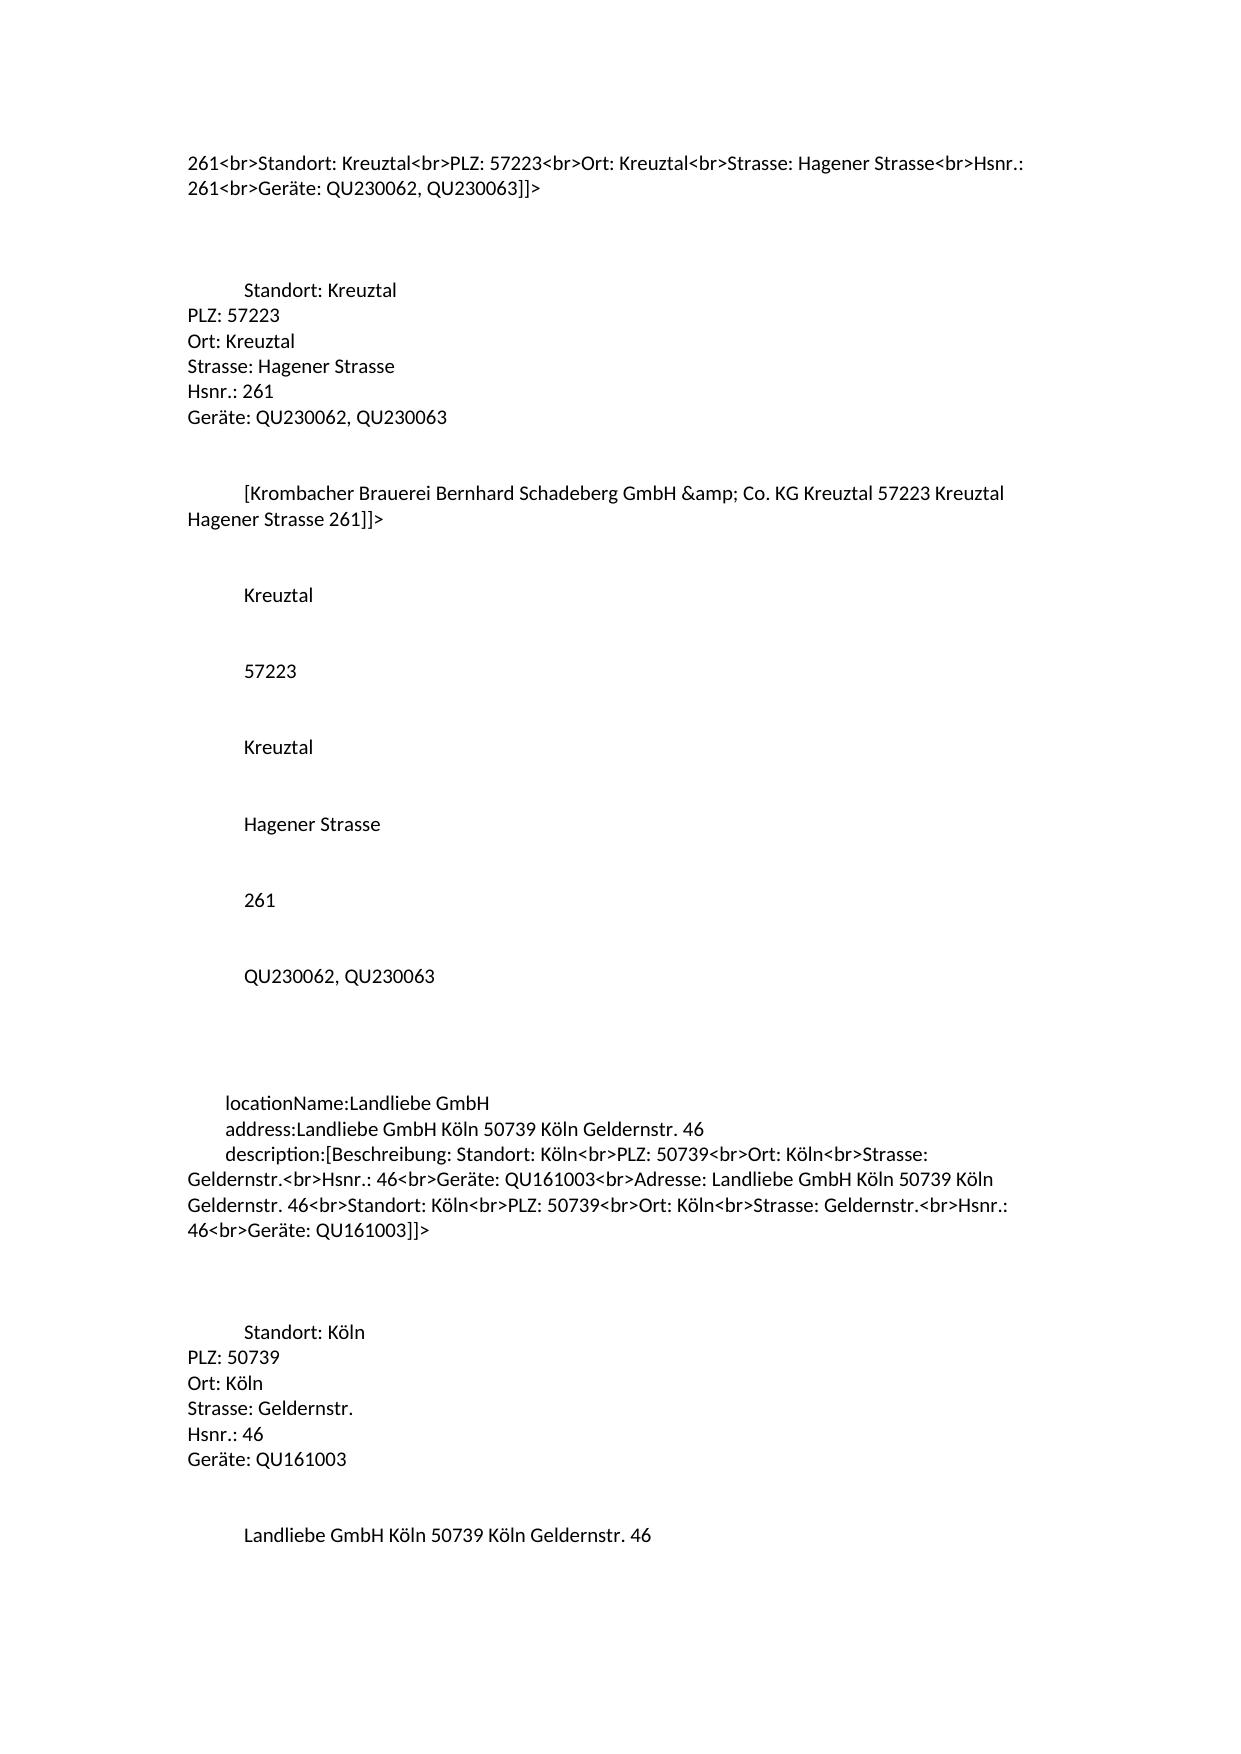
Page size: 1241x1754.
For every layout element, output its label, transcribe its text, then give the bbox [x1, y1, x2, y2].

text QU230062, QU230063 [187, 963, 1053, 989]
text Landliebe GmbH Köln 50739 Köln Geldernstr. 46 [187, 1522, 1053, 1548]
text Geräte: QU230062, QU230063 [187, 404, 1053, 429]
text [Krombacher Brauerei Bernhard Schadeberg GmbH &amp; Co. KG Kreuztal 57223 Kreuztal Hagener Strasse 261]]> [187, 480, 1053, 531]
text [187, 150, 1053, 201]
text Strasse: Hagener Strasse [187, 353, 1053, 379]
text Kreuztal [187, 582, 1053, 607]
text Standort: Kreuztal [187, 277, 1053, 302]
text PLZ: 57223 [187, 302, 1053, 328]
text Hsnr.: 261 [187, 379, 1053, 404]
text Hagener Strasse [187, 811, 1053, 836]
text Ort: Köln [187, 1370, 1053, 1395]
text Hsnr.: 46 [187, 1421, 1053, 1446]
text locationName:Landliebe GmbH [187, 1090, 1053, 1116]
text 57223 [187, 658, 1053, 684]
text Ort: Kreuztal [187, 328, 1053, 353]
text Geräte: QU161003 [187, 1446, 1053, 1472]
text Strasse: Geldernstr. [187, 1395, 1053, 1421]
text PLZ: 50739 [187, 1344, 1053, 1370]
text address:Landliebe GmbH Köln 50739 Köln Geldernstr. 46 [187, 1116, 1053, 1141]
text Kreuztal [187, 734, 1053, 760]
text Standort: Köln [187, 1319, 1053, 1344]
text description:[Beschreibung: Standort: Köln<br>PLZ: 50739<br>Ort: Köln<br>Strasse: Geldernstr.<br>Hsnr.: 46<br>Geräte: QU161003<br>Adresse: Landliebe GmbH Köln 50739 Köln Geldernstr. 46<br>Standort: Köln<br>PLZ: 50739<br>Ort: Köln<br>Strasse: Geldernstr.<br>Hsnr.: 46<br>Geräte: QU161003]]> [187, 1141, 1053, 1243]
text 261 [187, 887, 1053, 912]
